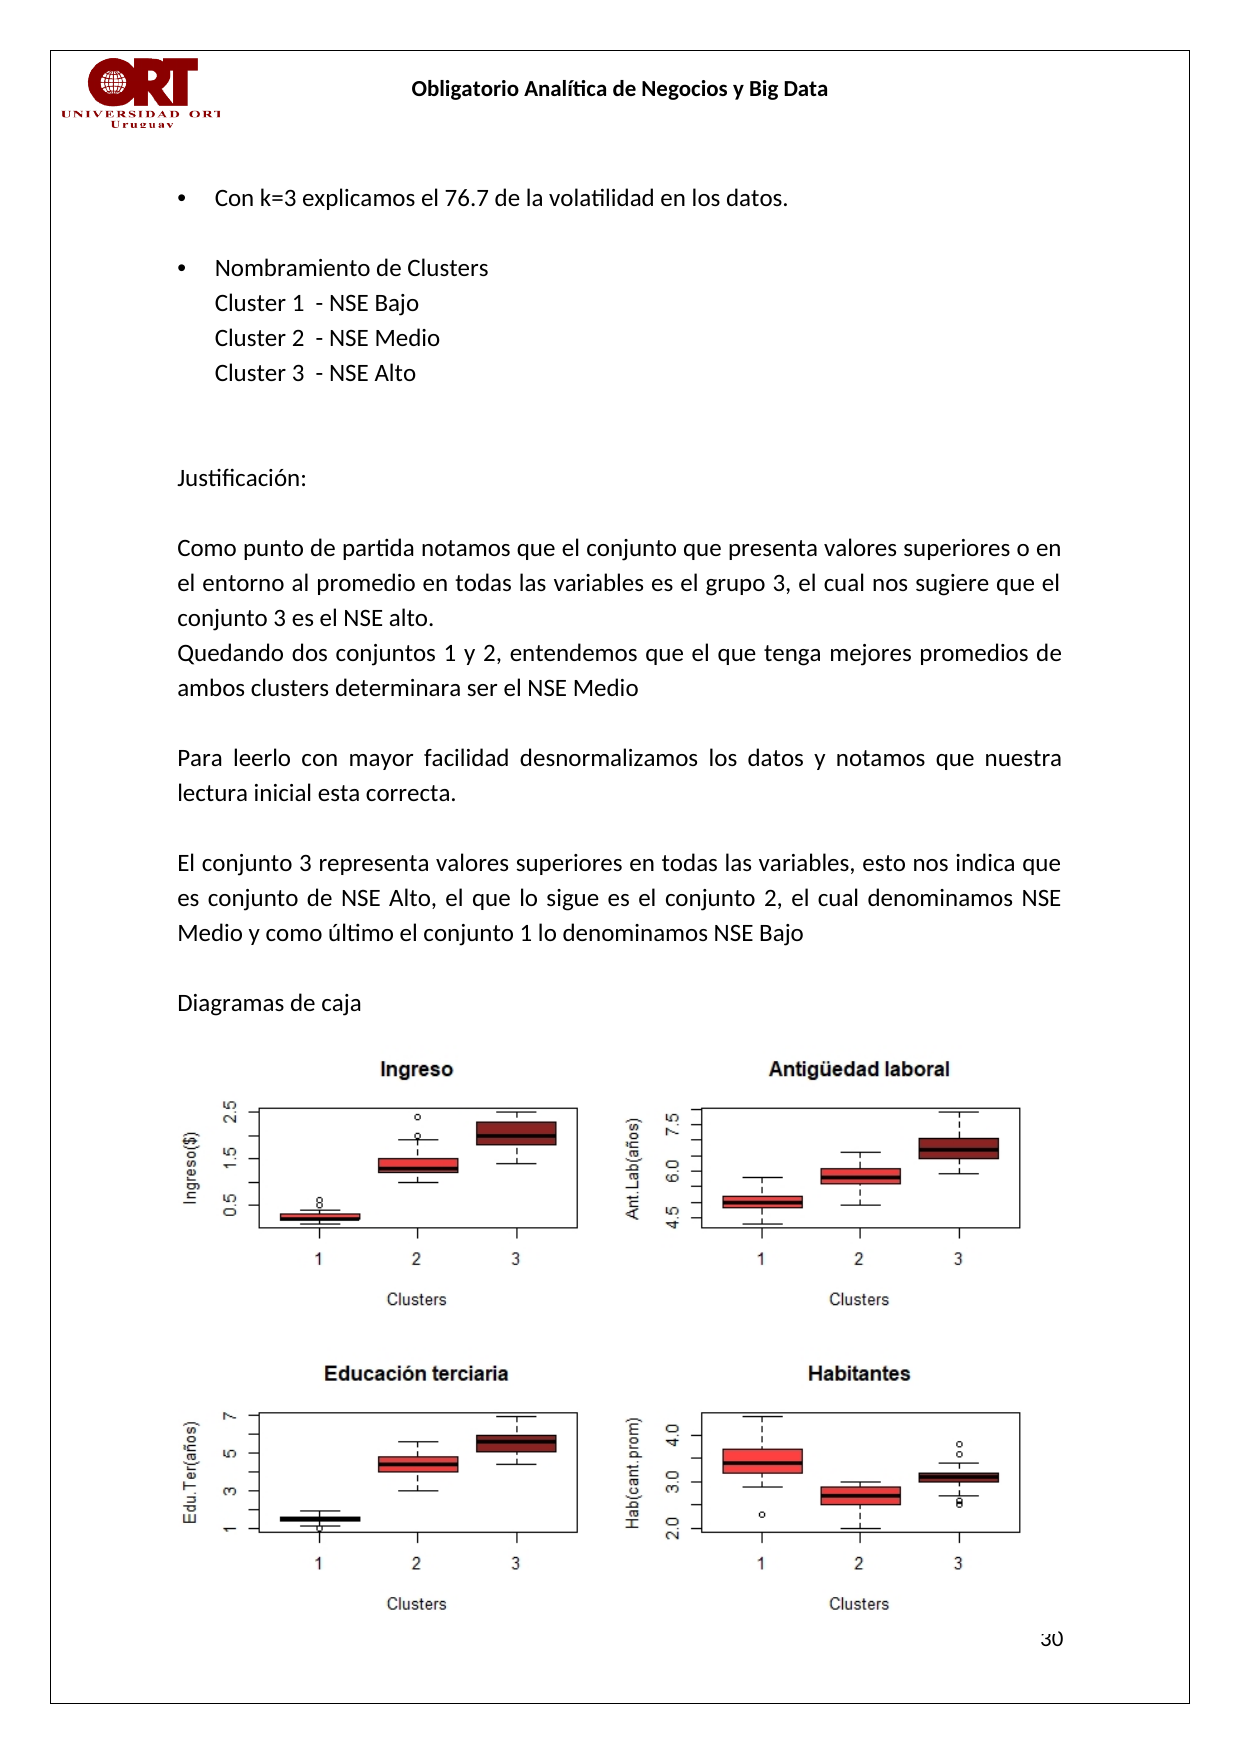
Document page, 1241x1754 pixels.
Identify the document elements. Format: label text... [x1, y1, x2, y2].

text Para leerlo con mayor facilidad desnormalizamos los datos y notamos que nuestra lectura inicial esta correcta. [177, 743, 1063, 808]
picture [60, 56, 221, 128]
text Como punto de partida notamos que el conjunto que presenta valores superiores o en el entorno al promedio en todas las variables es el grupo 3, el cual nos sugiere que el conjunto 3 es el NSE alto. [177, 533, 1063, 633]
list Con k=3 explicamos el 76.7 de la volatilidad en los datos. [177, 183, 1063, 213]
text El conjunto 3 representa valores superiores en todas las variables, esto nos indica que es conjunto de NSE Alto, el que lo sigue es el conjunto 2, el cual denominamos NSE Medio y como último el conjunto 1 lo denominamos NSE Bajo [177, 848, 1063, 948]
picture [177, 1026, 1058, 1632]
text Diagramas de caja [177, 988, 1063, 1018]
text Justificación: [177, 463, 1063, 493]
list Cluster 2 - NSE Medio [214, 323, 1063, 353]
list Cluster 1 - NSE Bajo [214, 288, 1063, 318]
text Quedando dos conjuntos 1 y 2, entendemos que el que tenga mejores promedios de ambos clusters determinara ser el NSE Medio [177, 638, 1063, 703]
list Cluster 3 - NSE Alto [214, 358, 1063, 388]
list Nombramiento de Clusters [177, 253, 1063, 283]
